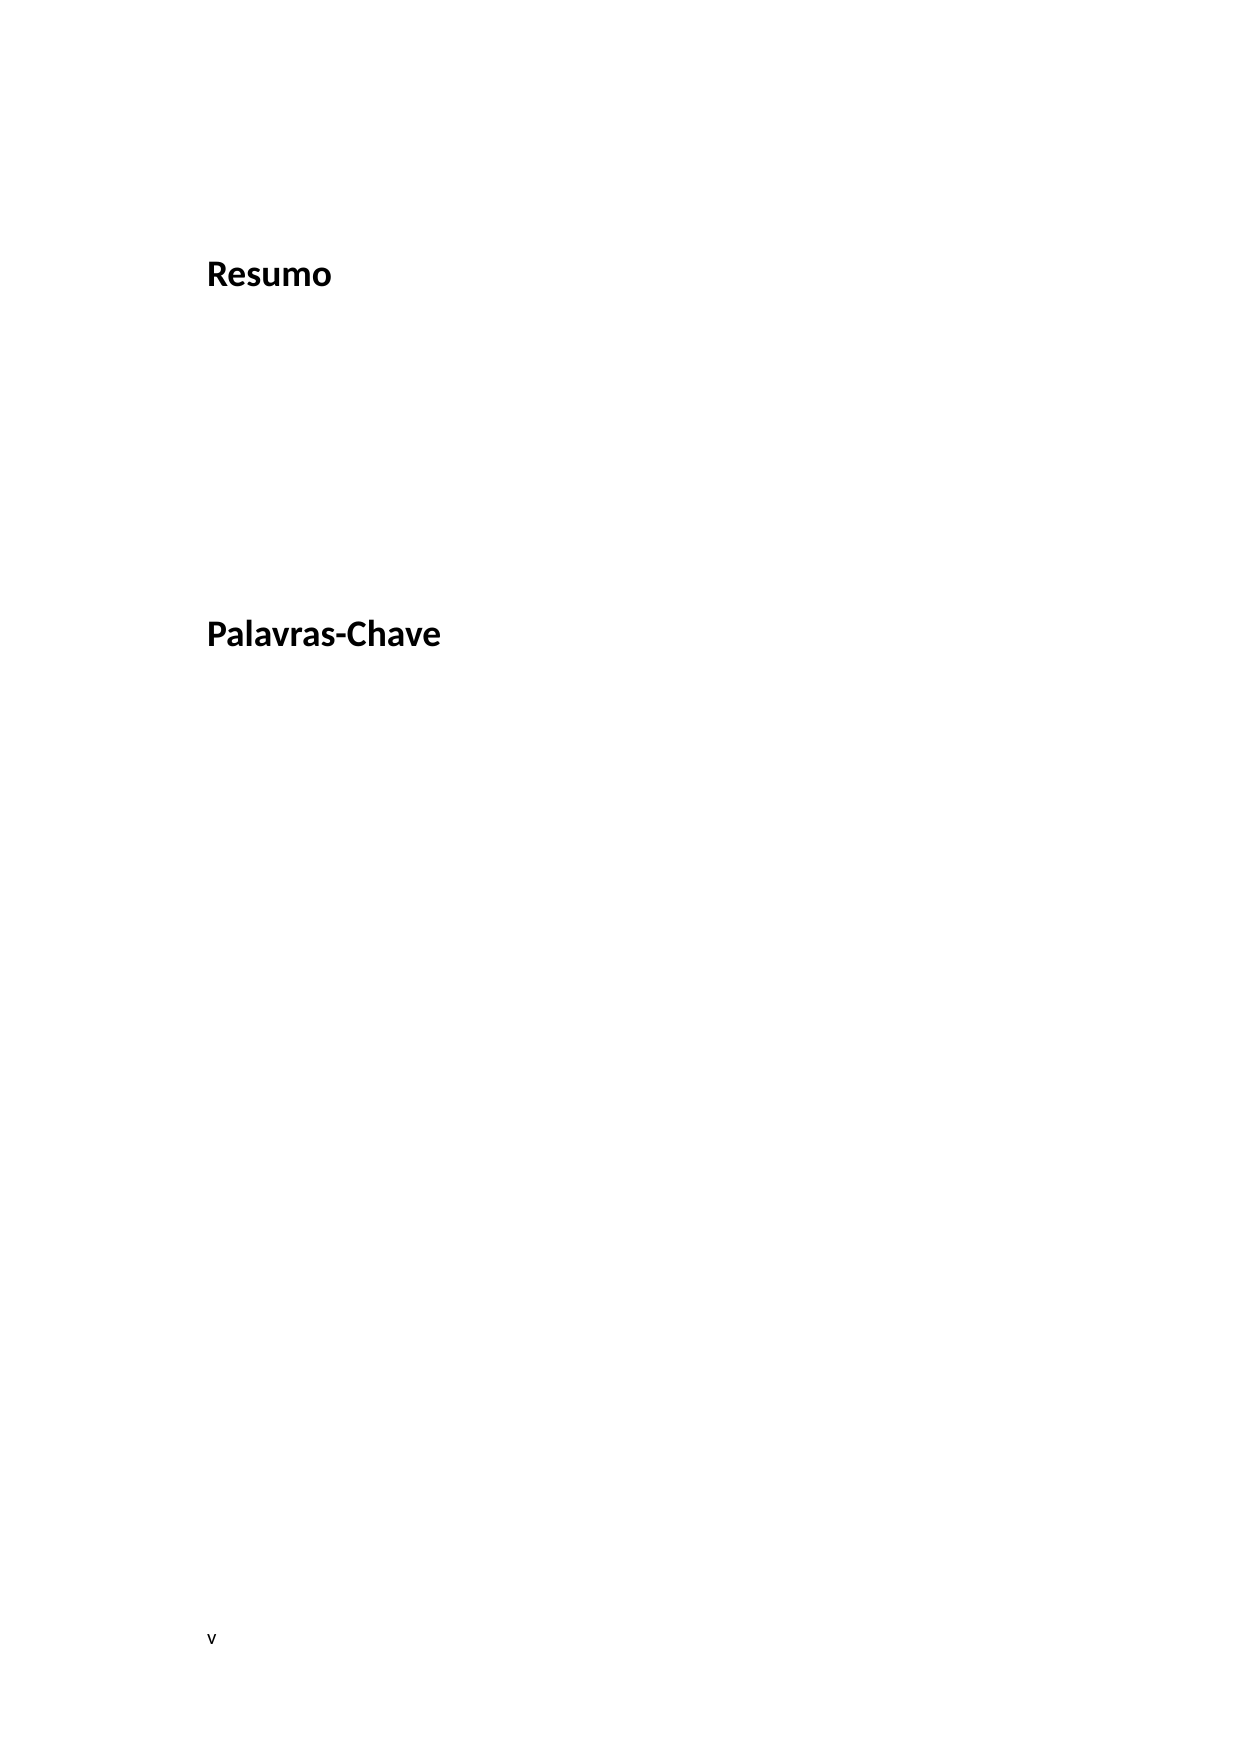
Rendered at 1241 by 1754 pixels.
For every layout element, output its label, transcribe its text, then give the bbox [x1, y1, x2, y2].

text Palavras-Chave [207, 610, 1092, 656]
text Resumo [207, 250, 1092, 296]
